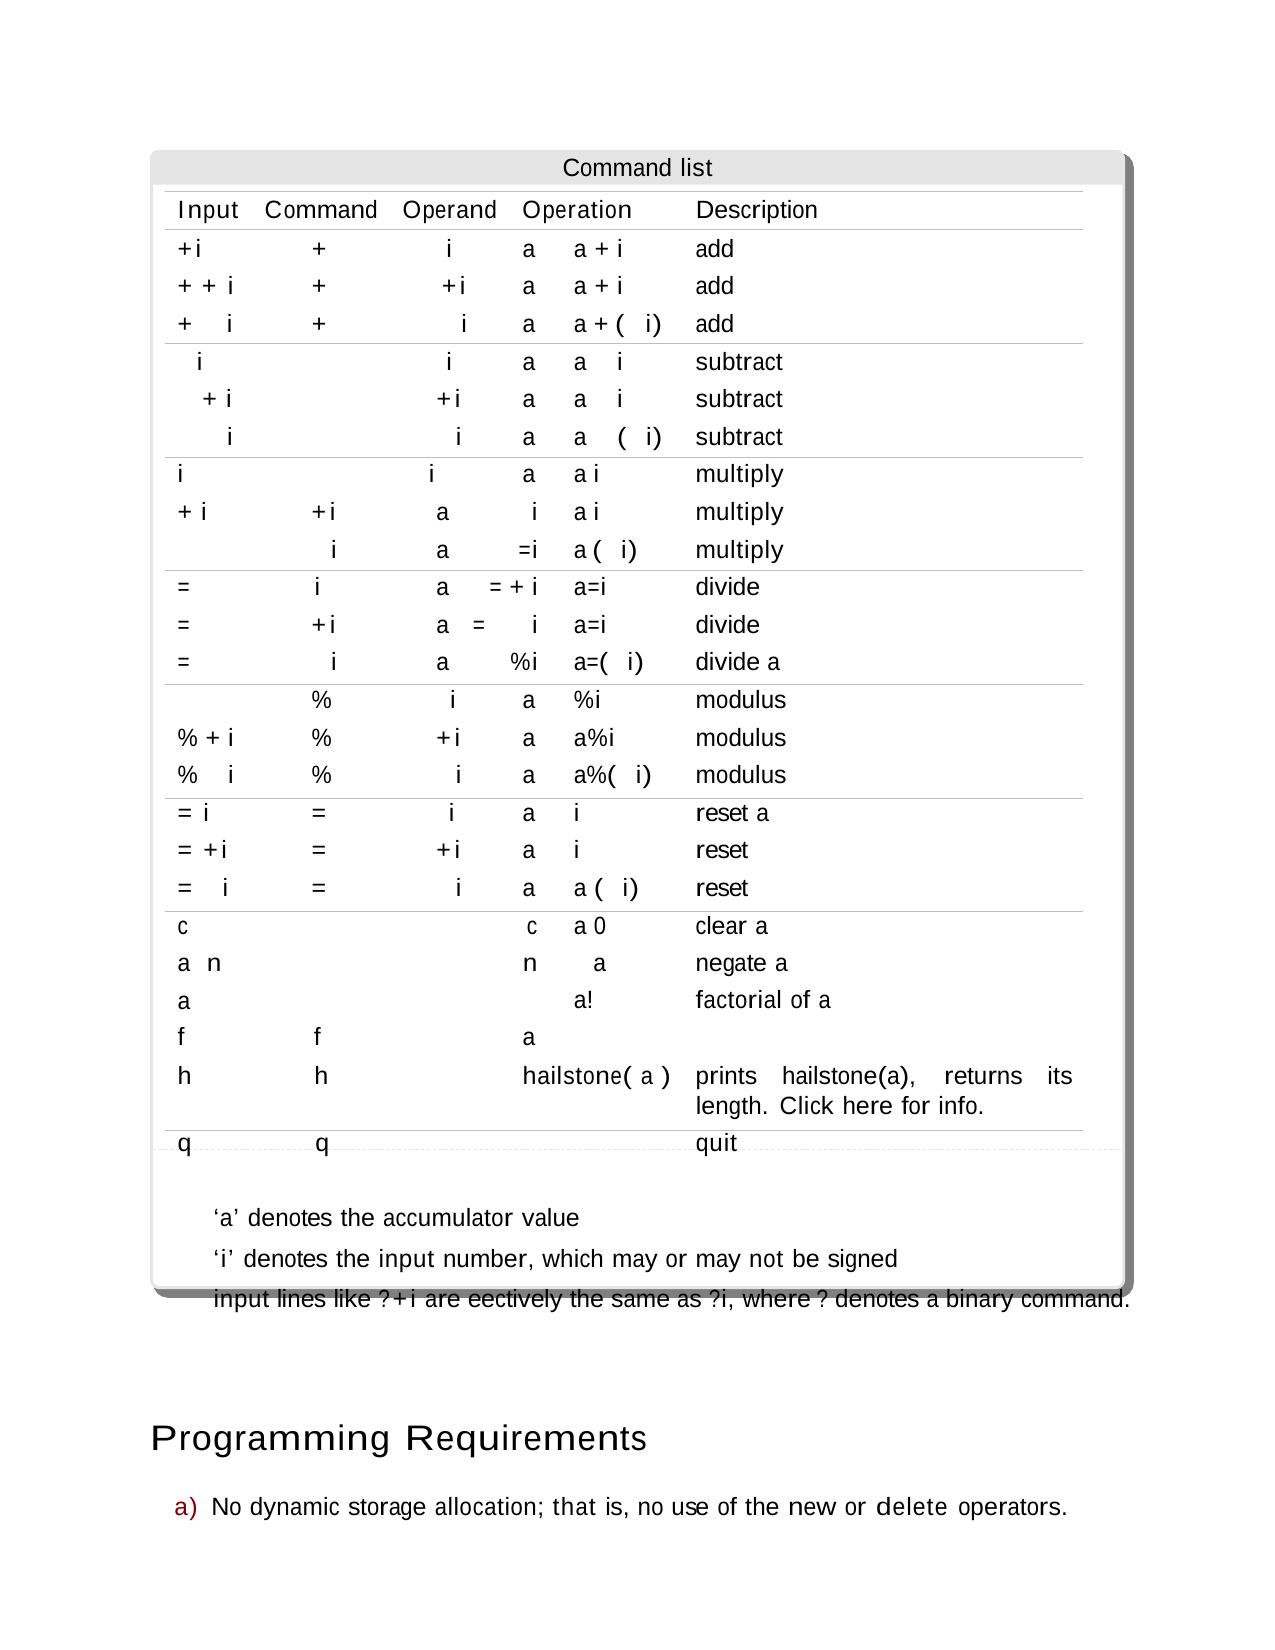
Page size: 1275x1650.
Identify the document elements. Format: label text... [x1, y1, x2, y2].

text f f a [177, 1023, 537, 1051]
text i i a i i a +i +i a i i a =i = i a =+i = +i a = i = i a %i % i a %+i % +i a % i % i a = i = i a = +i = +i a = i = i a c c a n n a [177, 422, 537, 1014]
text a+i add a+i add a+( i) add [574, 234, 737, 338]
text i i a [177, 347, 537, 375]
text h h hailstone( a ) prints hailstone(a), returns its length. Click here for info. [177, 1061, 1077, 1119]
text a i subtract a i subtract a ( i) subtract ai multiply ai multiply a( i) multiply a=i divide a=i divide a=( i) divide a%i modulus a%i modulus a%( i) modulus i reset a [574, 347, 793, 827]
text a) No dynamic storage allocation; that is, no use of the new or delete operators. [174, 1492, 1188, 1521]
text Input Command Operand Operation Description [177, 195, 1188, 224]
text +i +i a [177, 384, 537, 413]
text input lines like ?+i are eectively the same as ?i, where ? denotes a binary command. [201, 1284, 1188, 1313]
text ‘i’ denotes the input number, which may or may not be signed [201, 1244, 1188, 1273]
text i reset a ( i) reset a 0 clear a [574, 835, 769, 939]
text ‘a’ denotes the accumulator value [201, 1203, 1188, 1232]
text Command list [562, 153, 1188, 182]
text Programming Requirements [150, 1417, 1188, 1458]
text a! factorial of a [574, 986, 1188, 1014]
text +i + i a ++ i + +i a + i + i a [177, 234, 537, 338]
text q q quit [177, 1128, 1188, 1157]
text a negate a [574, 948, 1188, 977]
